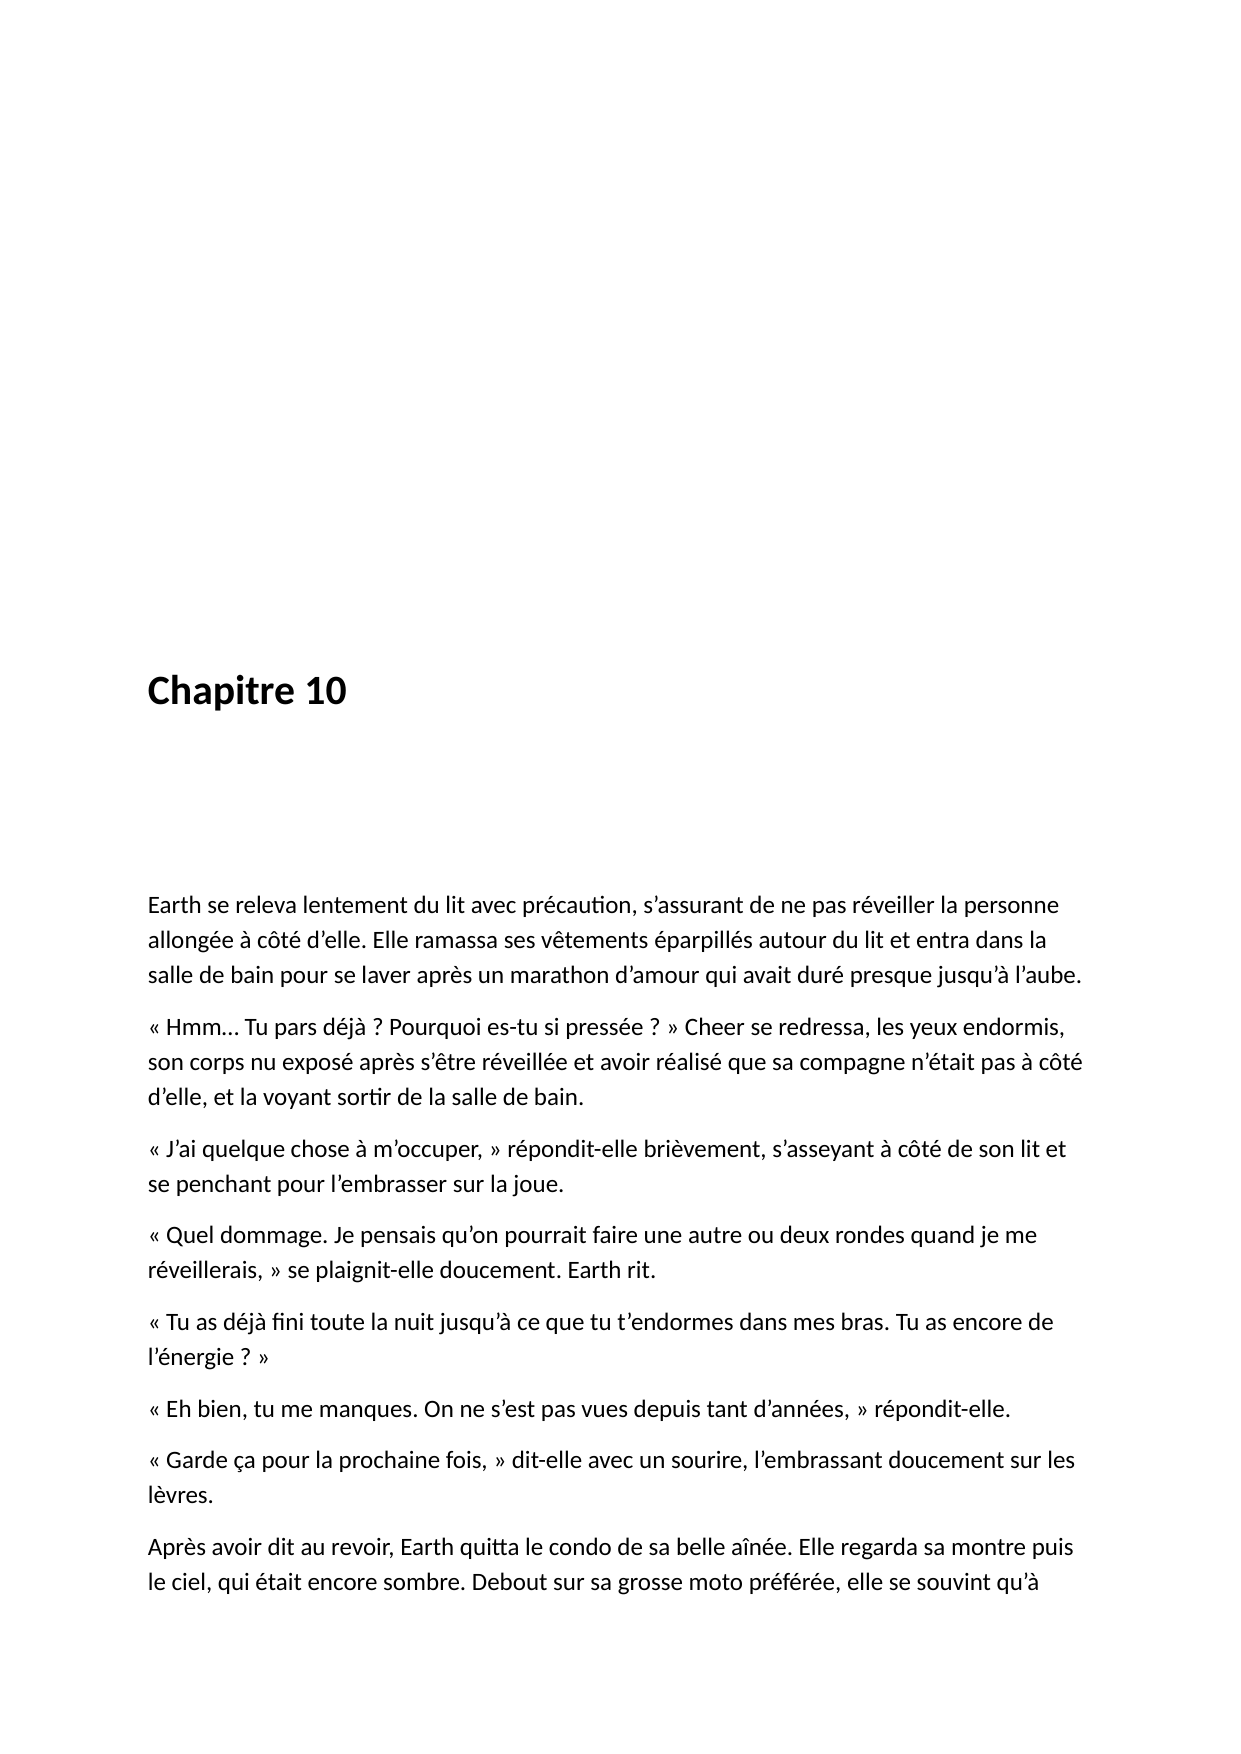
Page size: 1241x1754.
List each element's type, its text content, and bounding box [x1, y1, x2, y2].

text Earth se releva lentement du lit avec précaution, s’assurant de ne pas réveiller la personne allongée à côté d’elle. Elle ramassa ses vêtements éparpillés autour du lit et entra dans la salle de bain pour se laver après un marathon d’amour qui avait duré presque jusqu’à l’aube. [148, 889, 1093, 990]
text « Tu as déjà fini toute la nuit jusqu’à ce que tu t’endormes dans mes bras. Tu as encore de l’énergie ? » [148, 1306, 1093, 1372]
text Chapitre 10 [148, 664, 1093, 715]
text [148, 1531, 1093, 1597]
text « Quel dommage. Je pensais qu’on pourrait faire une autre ou deux rondes quand je me réveillerais, » se plaignit-elle doucement. Earth rit. [148, 1219, 1093, 1285]
text « Garde ça pour la prochaine fois, » dit-elle avec un sourire, l’embrassant doucement sur les lèvres. [148, 1444, 1093, 1510]
text « J’ai quelque chose à m’occuper, » répondit-elle brièvement, s’asseyant à côté de son lit et se penchant pour l’embrasser sur la joue. [148, 1133, 1093, 1198]
text « Hmm… Tu pars déjà ? Pourquoi es-tu si pressée ? » Cheer se redressa, les yeux endormis, son corps nu exposé après s’être réveillée et avoir réalisé que sa compagne n’était pas à côté d’elle, et la voyant sortir de la salle de bain. [148, 1011, 1093, 1112]
text « Eh bien, tu me manques. On ne s’est pas vues depuis tant d’années, » répondit-elle. [148, 1393, 1093, 1423]
